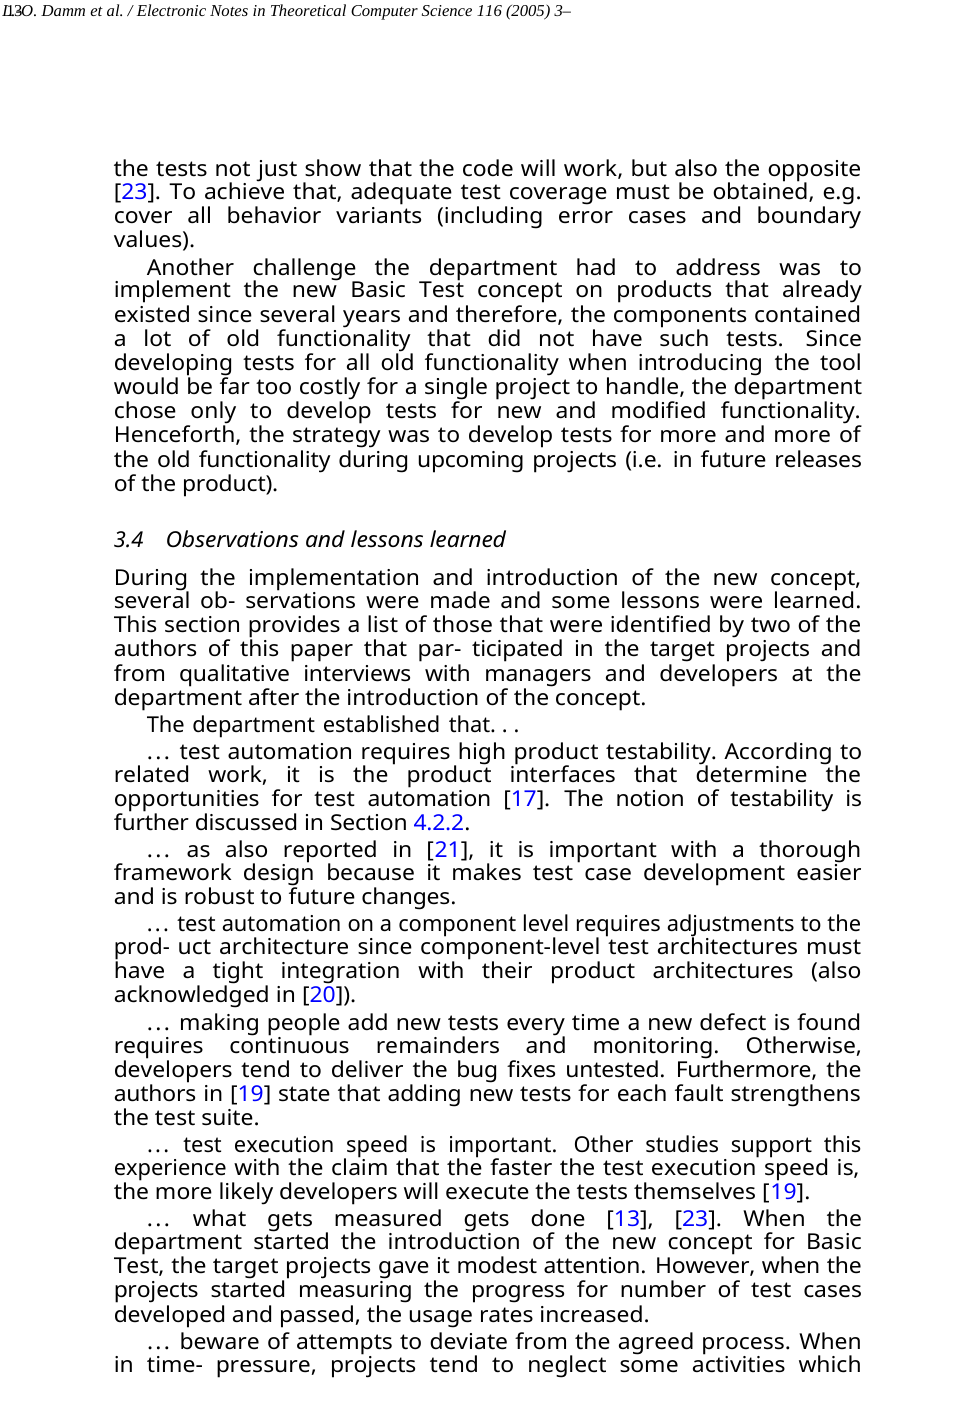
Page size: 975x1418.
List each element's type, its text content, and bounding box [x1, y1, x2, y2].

text ... test execution speed is important. Other studies support this experience with the claim that the faster the test execution speed is, the more likely developers will execute the tests themselves [19]. [113, 1133, 862, 1206]
text ... as also reported in [21], it is important with a thorough framework design because it makes test case development easier and is robust to future changes. [113, 839, 862, 911]
text The department established that. . . [147, 712, 873, 738]
list Observations and lessons learned [113, 523, 873, 553]
text ... test automation requires high product testability. According to related work, it is the product interfaces that determine the opportunities for test automation [17]. The notion of testability is further discussed in Section 4.2.2. [113, 740, 862, 837]
text ... making people add new tests every time a new defect is found requires continuous remainders and monitoring. Otherwise, developers tend to deliver the bug fixes untested. Furthermore, the authors in [19] state that adding new tests for each fault strengthens the test suite. [113, 1011, 862, 1132]
text ... what gets measured gets done [13], [23]. When the department started the introduction of the new concept for Basic Test, the target projects gave it modest attention. However, when the projects started measuring the progress for number of test cases developed and passed, the usage rates increased. [113, 1208, 862, 1328]
text During the implementation and introduction of the new concept, several ob- servations were made and some lessons were learned. This section provides a list of those that were identified by two of the authors of this paper that par- ticipated in the target projects and from qualitative interviews with managers and developers at the department after the introduction of the concept. [113, 567, 862, 712]
text Another challenge the department had to address was to implement the new Basic Test concept on products that already existed since several years and therefore, the components contained a lot of old functionality that did not have such tests. Since developing tests for all old functionality when introducing the tool would be far too costly for a single project to handle, the department chose only to develop tests for new and modified functionality. Henceforth, the strategy was to develop tests for more and more of the old functionality during upcoming projects (i.e. in future releases of the product). [113, 256, 862, 498]
text ... test automation on a component level requires adjustments to the prod- uct architecture since component-level test architectures must have a tight integration with their product architectures (also acknowledged in [20]). [113, 913, 862, 1009]
text the tests not just show that the code will work, but also the opposite [23]. To achieve that, adequate test coverage must be obtained, e.g. cover all behavior variants (including error cases and boundary values). [113, 158, 862, 254]
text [113, 1330, 862, 1378]
